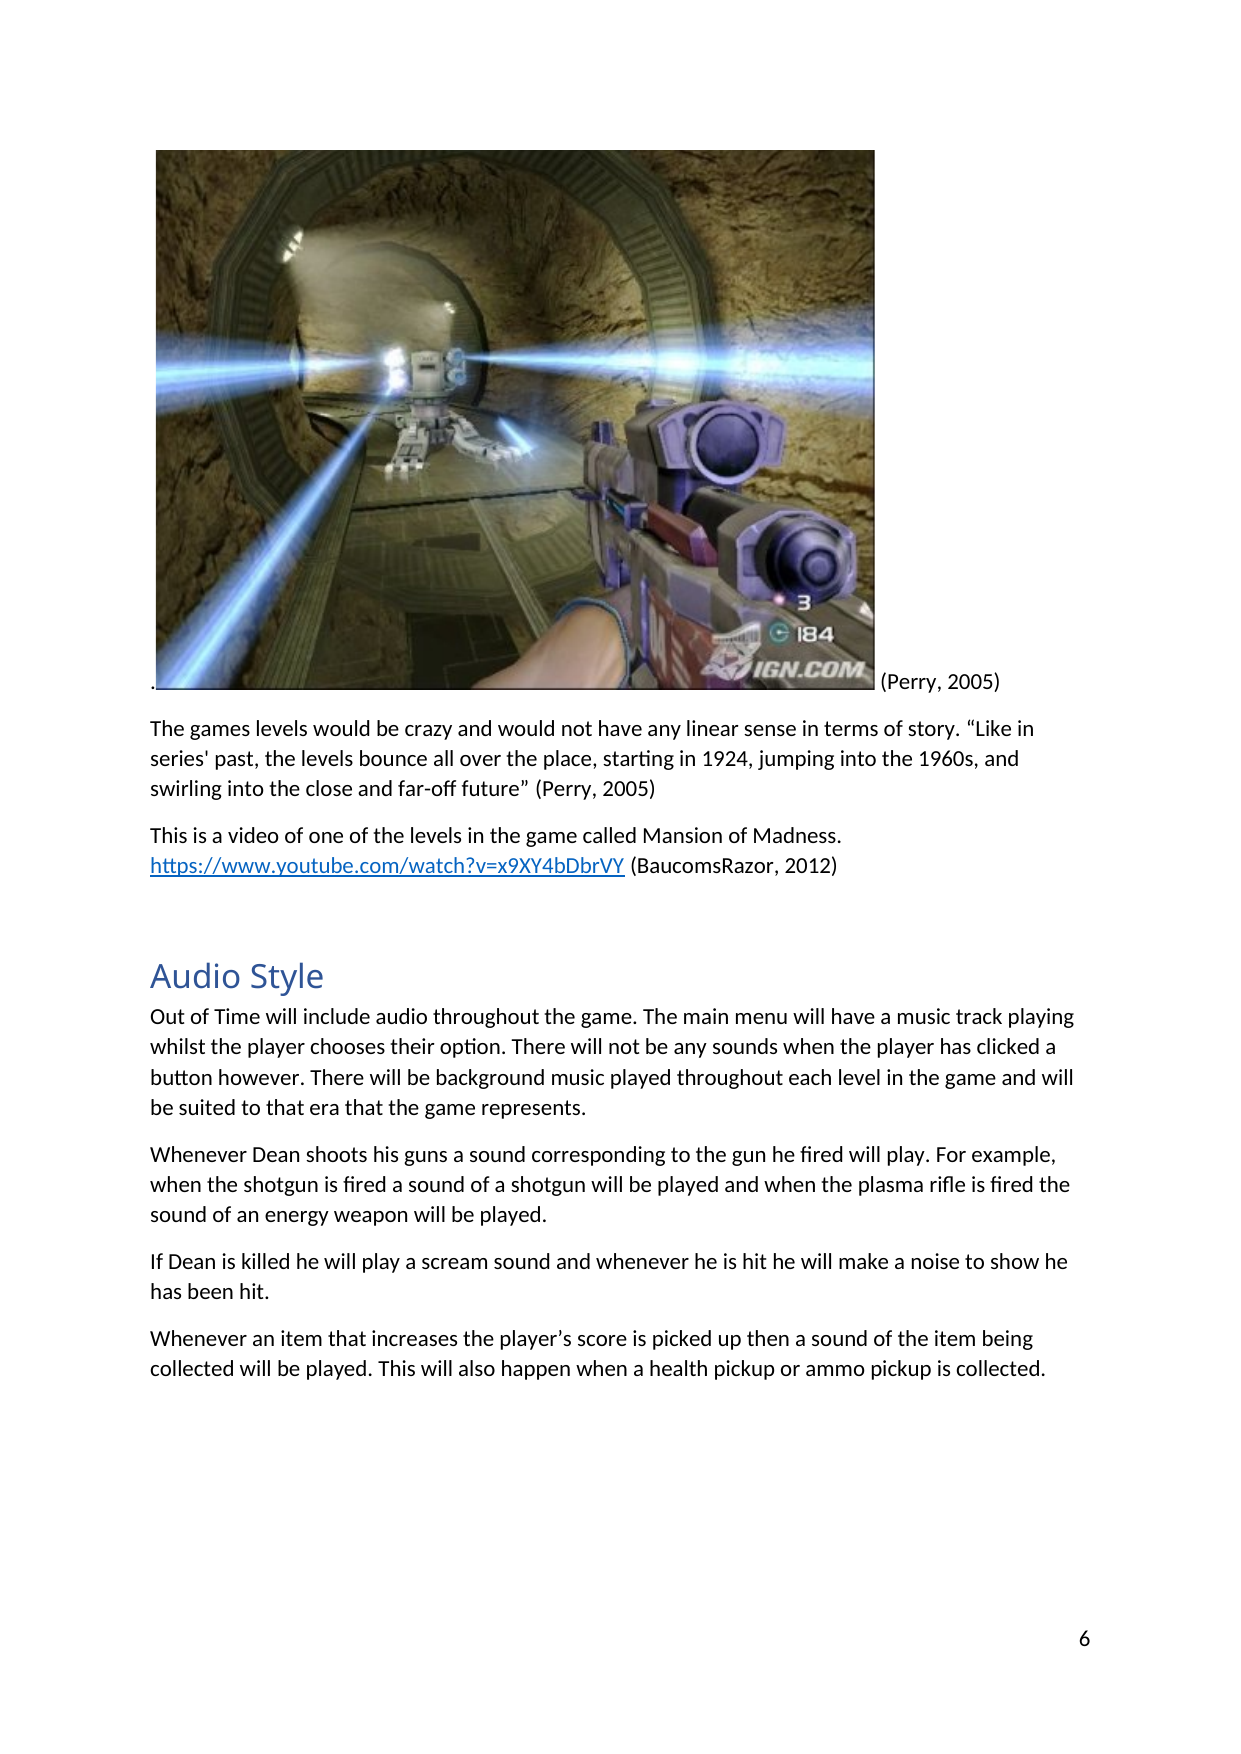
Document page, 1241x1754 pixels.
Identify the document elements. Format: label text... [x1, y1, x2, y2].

text Out of Time will include audio throughout the game. The main menu will have a music track playing whilst the player chooses their option. There will not be any sounds when the player has clicked a button however. There will be background music played throughout each level in the game and will be suited to that era that the game represents. [150, 1002, 1090, 1121]
text This is a video of one of the levels in the game called Mansion of Madness. https://www.youtube.com/watch?v=x9XY4bDbrVY [150, 821, 1090, 879]
text If Dean is killed he will play a scream sound and whenever he is hit he will make a noise to show he has been hit. [150, 1247, 1090, 1305]
text The games levels would be crazy and would not have any linear sense in terms of story. “Like in series' past, the levels bounce all over the place, starting in 1924, jumping into the 1960s, and swirling into the close and far-off future” [150, 714, 1090, 802]
text Whenever Dean shoots his guns a sound corresponding to the gun he fired will play. For example, when the shotgun is fired a sound of a shotgun will be played and when the plasma rifle is fired the sound of an energy weapon will be played. [150, 1140, 1090, 1228]
subtitle Audio Style [150, 953, 1090, 999]
picture [155, 150, 875, 690]
text Whenever an item that increases the player’s score is picked up then a sound of the item being collected will be played. This will also happen when a health pickup or ammo pickup is collected. [150, 1324, 1090, 1382]
